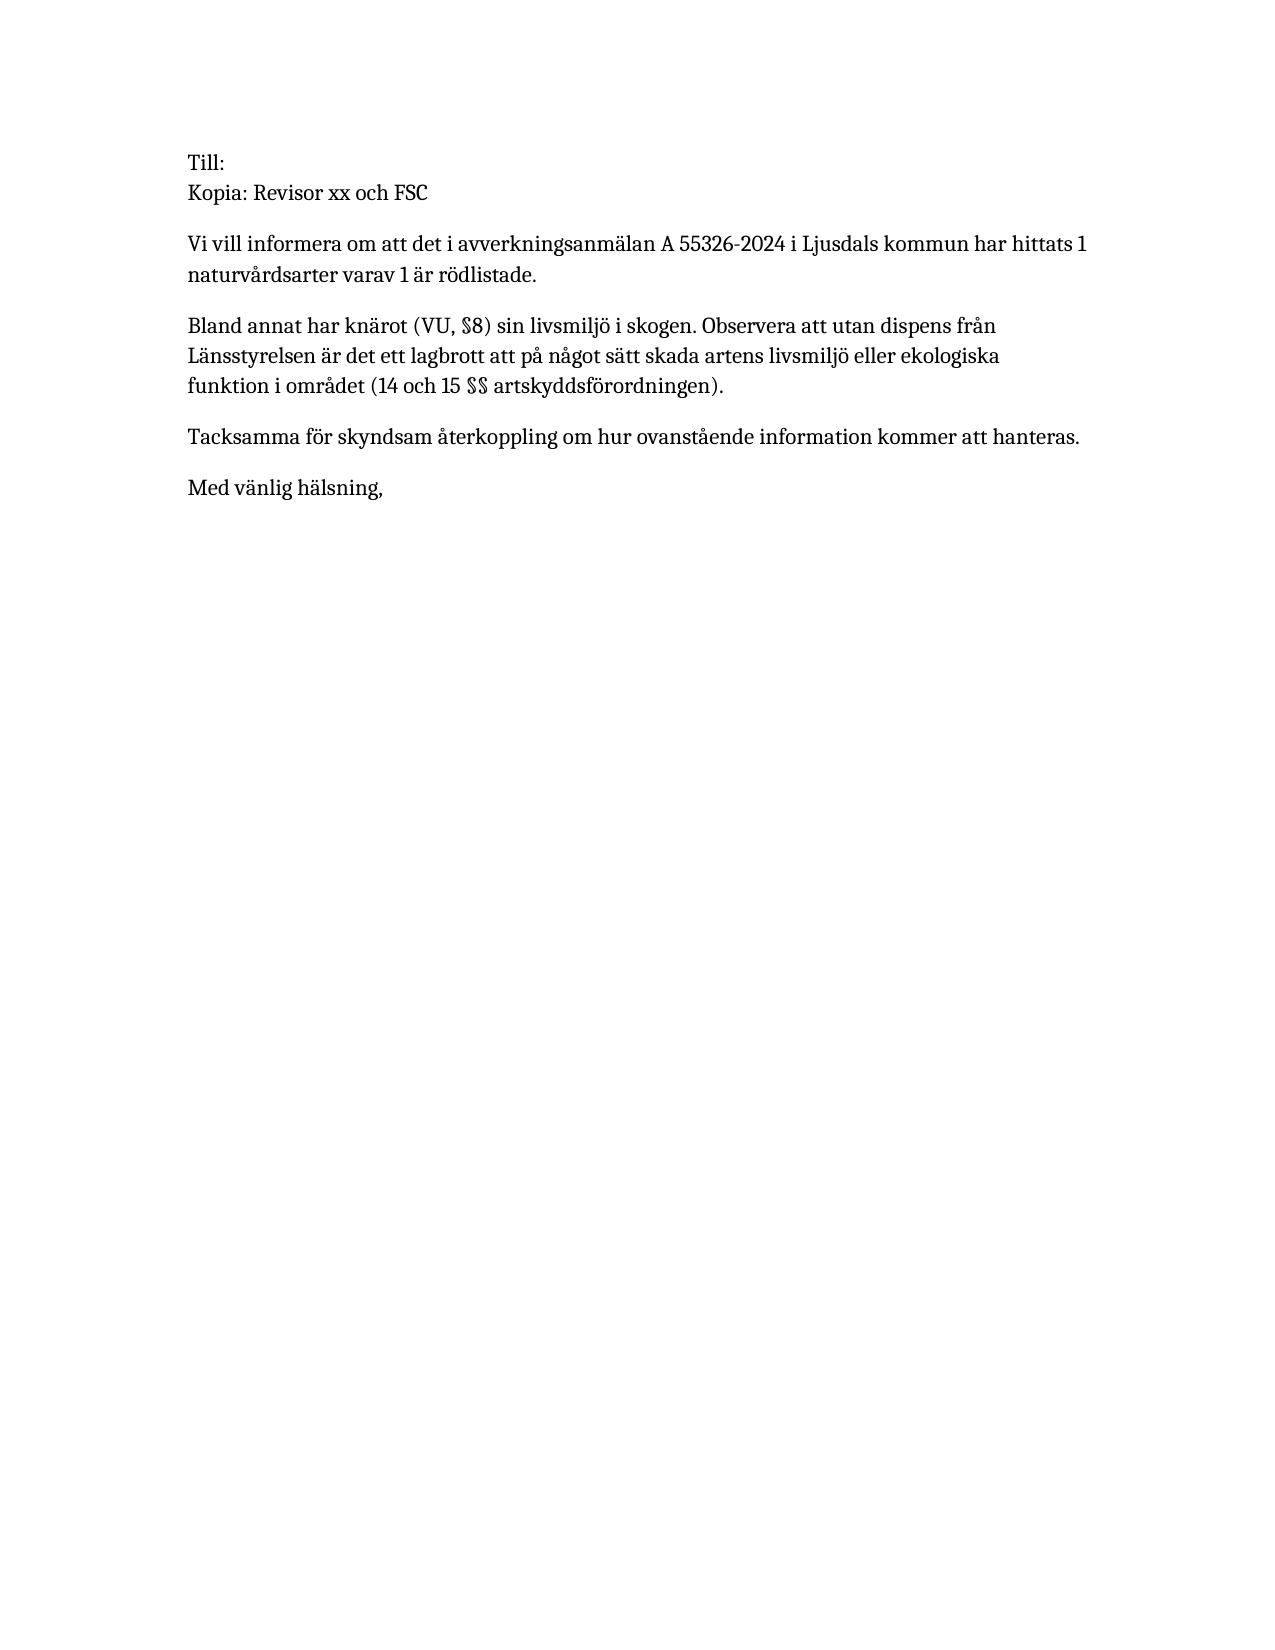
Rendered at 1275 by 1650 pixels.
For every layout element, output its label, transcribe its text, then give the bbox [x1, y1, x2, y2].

text Vi vill informera om att det i avverkningsanmälan A 55326-2024 i Ljusdals kommun har hittats 1 naturvårdsarter varav 1 är rödlistade. [187, 231, 1087, 288]
text Tacksamma för skyndsam återkoppling om hur ovanstående information kommer att hanteras. [187, 424, 1087, 450]
text Bland annat har knärot (VU, §8) sin livsmiljö i skogen. Observera att utan dispens från Länsstyrelsen är det ett lagbrott att på något sätt skada artens livsmiljö eller ekologiska funktion i området (14 och 15 §§ artskyddsförordningen). [187, 312, 1087, 399]
text Till: Kopia: Revisor xx och FSC [187, 150, 1087, 207]
text Med vänlig hälsning, [187, 475, 1087, 532]
